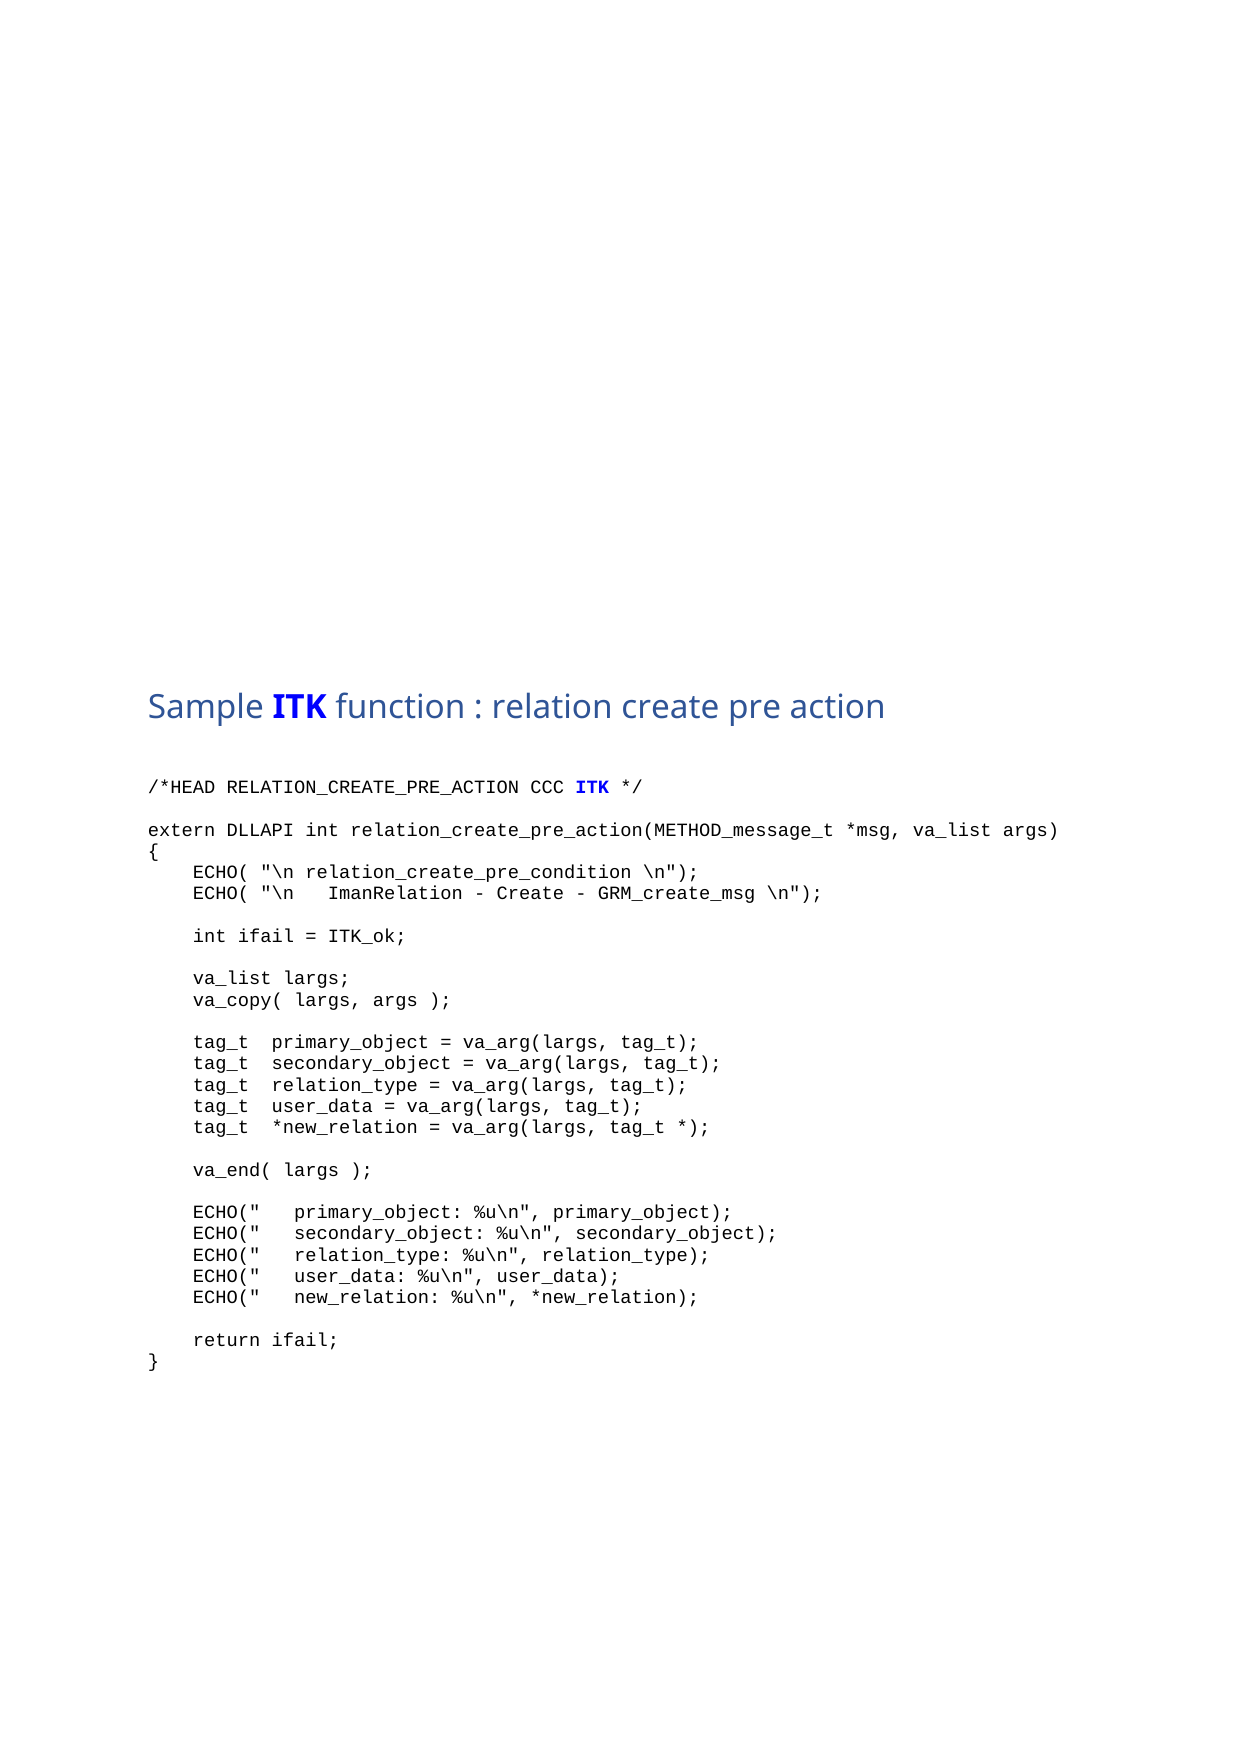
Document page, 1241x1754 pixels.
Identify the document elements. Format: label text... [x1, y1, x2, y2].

text ECHO(" user_data: %u\n", user_data); [148, 1267, 1093, 1288]
text int ifail = ITK_ok; [148, 927, 1093, 948]
text tag_t user_data = va_arg(largs, tag_t); [148, 1097, 1093, 1118]
text ECHO( "\n relation_create_pre_condition \n"); [148, 863, 1093, 884]
text va_end( largs ); [148, 1160, 1093, 1182]
text tag_t primary_object = va_arg(largs, tag_t); [148, 1033, 1093, 1054]
text ECHO(" secondary_object: %u\n", secondary_object); [148, 1224, 1093, 1245]
text } [148, 1352, 1093, 1373]
text { [148, 842, 1093, 863]
text tag_t relation_type = va_arg(largs, tag_t); [148, 1075, 1093, 1097]
text va_copy( largs, args ); [148, 990, 1093, 1012]
text ECHO(" relation_type: %u\n", relation_type); [148, 1245, 1093, 1267]
text va_list largs; [148, 969, 1093, 990]
text /*HEAD RELATION_CREATE_PRE_ACTION CCC ITK */ [148, 778, 1093, 799]
text tag_t *new_relation = va_arg(largs, tag_t *); [148, 1118, 1093, 1139]
text ECHO(" primary_object: %u\n", primary_object); [148, 1203, 1093, 1224]
text extern DLLAPI int relation_create_pre_action(METHOD_message_t *msg, va_list args) [148, 820, 1093, 842]
text tag_t secondary_object = va_arg(largs, tag_t); [148, 1054, 1093, 1075]
subtitle Sample ITK function : relation create pre action [148, 683, 1093, 728]
text ECHO( "\n ImanRelation - Create - GRM_create_msg \n"); [148, 884, 1093, 905]
text return ifail; [148, 1330, 1093, 1352]
text ECHO(" new_relation: %u\n", *new_relation); [148, 1288, 1093, 1309]
